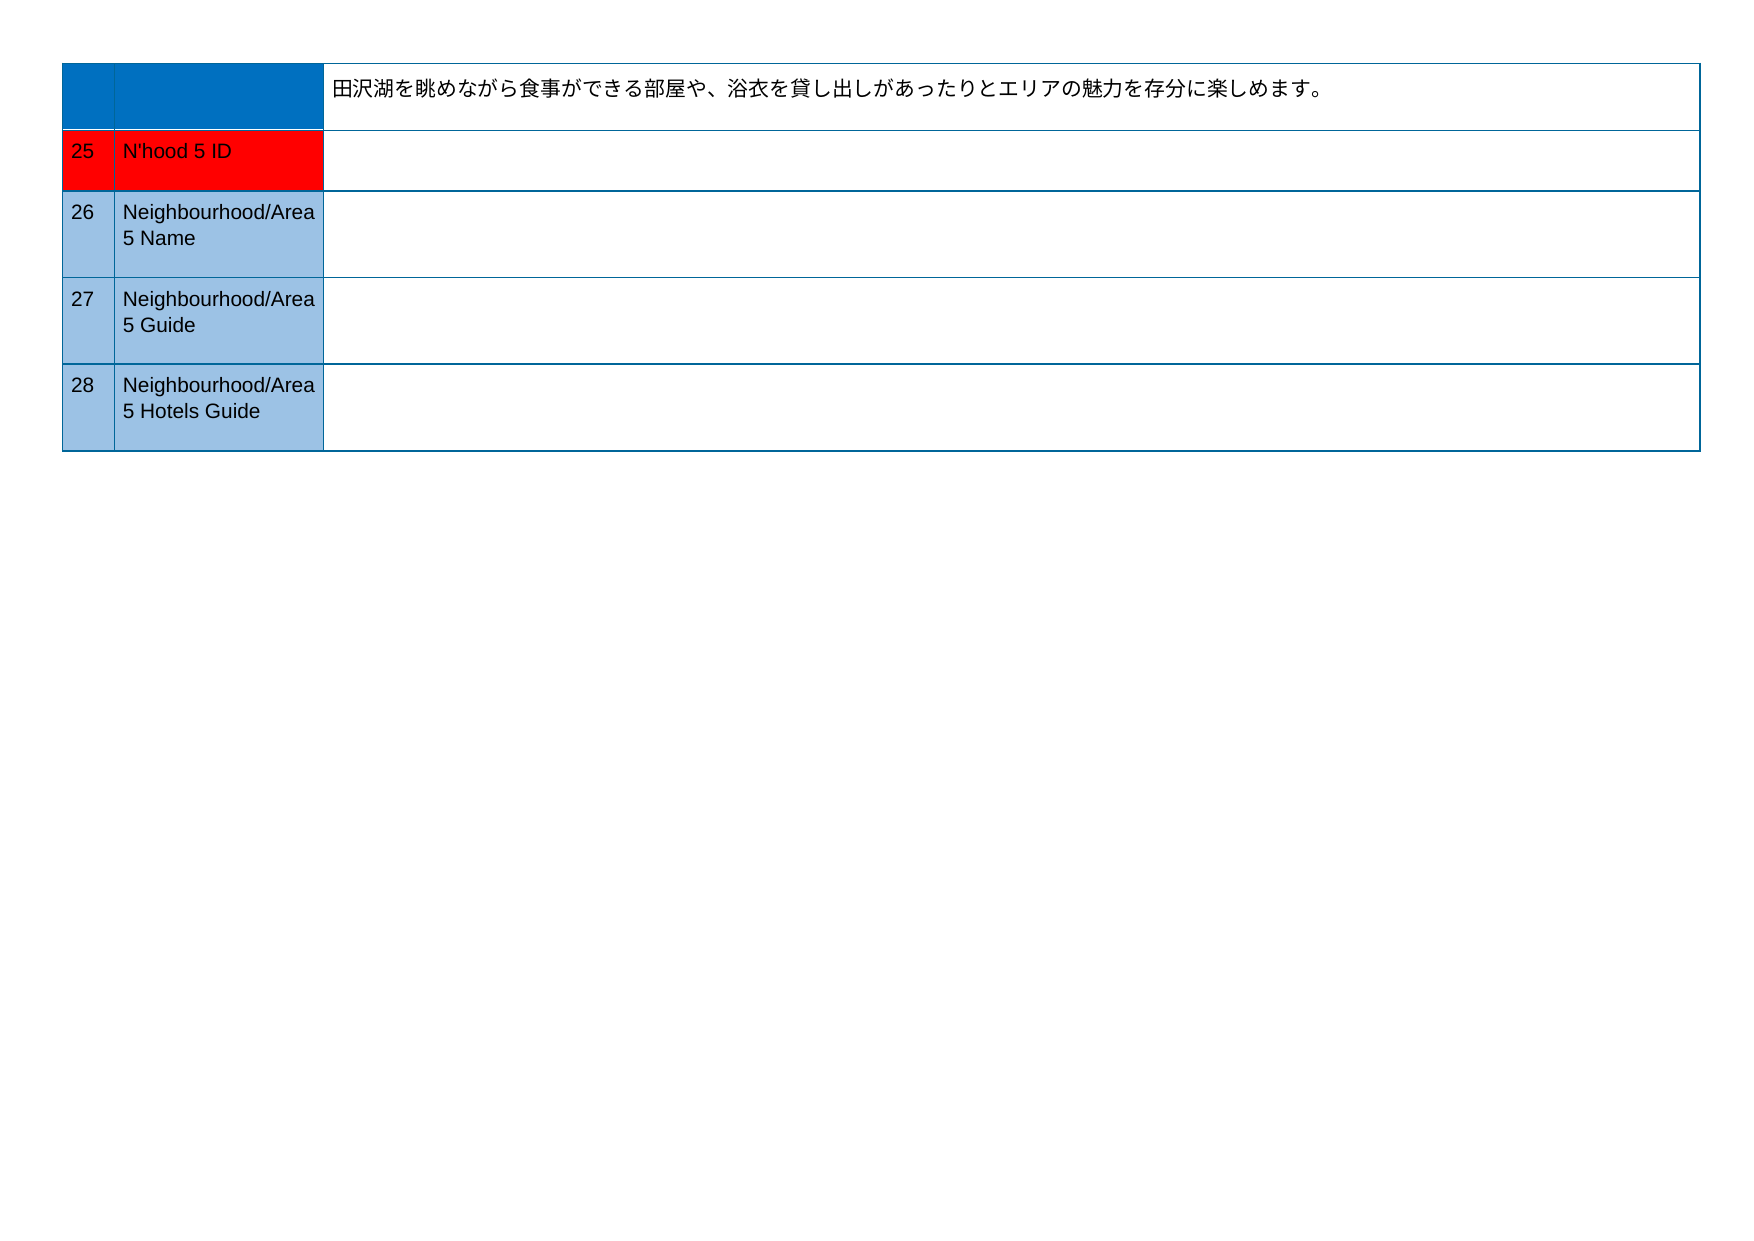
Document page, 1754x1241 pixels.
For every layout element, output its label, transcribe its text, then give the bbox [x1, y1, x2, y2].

table_cell 26 [63, 192, 114, 277]
table_cell 24 [63, 64, 114, 129]
table_cell [324, 365, 1699, 450]
table_cell 25 [63, 131, 114, 190]
table_cell 27 [63, 278, 114, 363]
table_cell 28 [63, 365, 114, 450]
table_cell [324, 64, 1699, 129]
table_cell [324, 278, 1699, 363]
table_cell [324, 131, 1699, 190]
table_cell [115, 64, 323, 129]
table_cell Neighbourhood/Area 5 Name [115, 192, 323, 277]
table_cell Neighbourhood/Area 5 Guide [115, 278, 323, 363]
table_cell N'hood 5 ID [115, 131, 323, 190]
table_cell Neighbourhood/Area 5 Hotels Guide [115, 365, 323, 450]
table_cell [324, 192, 1699, 277]
